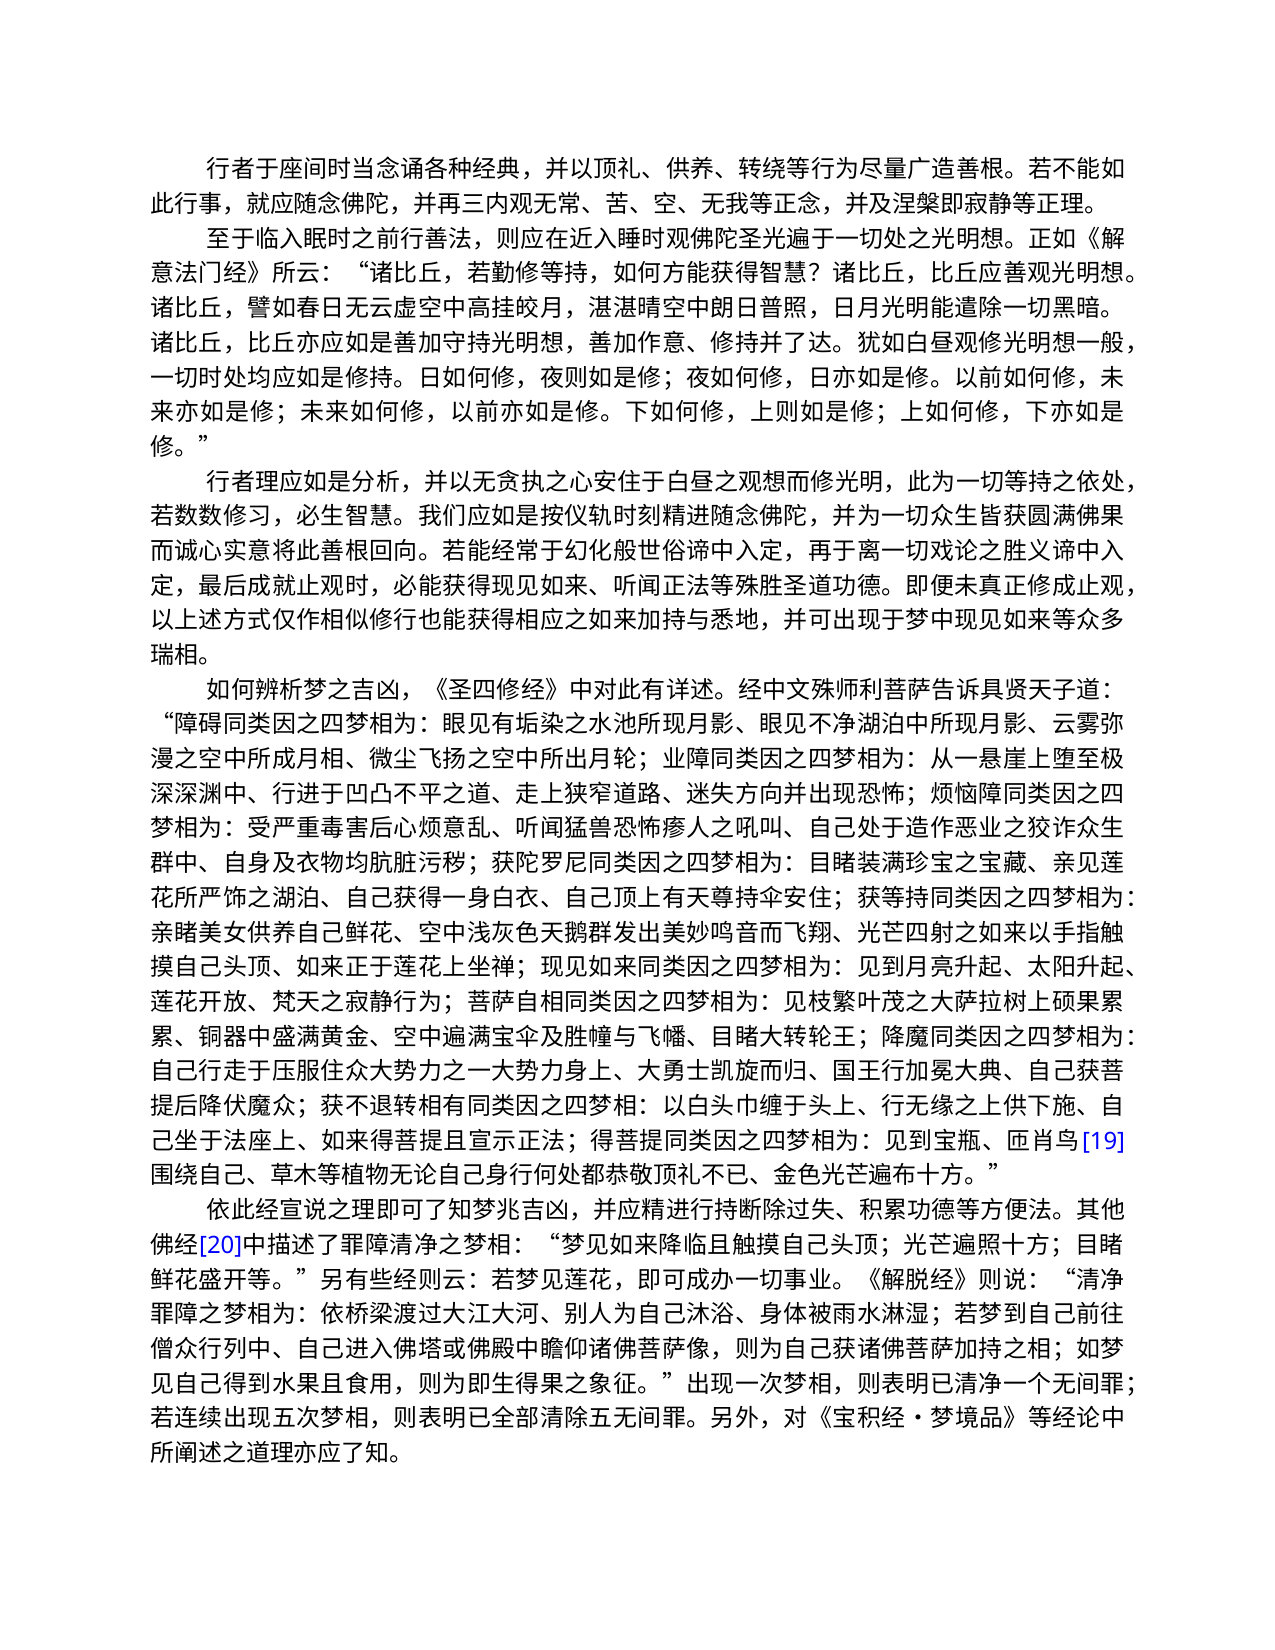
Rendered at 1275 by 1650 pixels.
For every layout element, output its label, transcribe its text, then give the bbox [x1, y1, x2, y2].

text 如何辨析梦之吉凶，《圣四修经》中对此有详述。经中文殊师利菩萨告诉具贤天子道：“障碍同类因之四梦相为：眼见有垢染之水池所现月影、眼见不净湖泊中所现月影、云雾弥漫之空中所成月相、微尘飞扬之空中所出月轮；业障同类因之四梦相为：从一悬崖上堕至极深深渊中、行进于凹凸不平之道、走上狭窄道路、迷失方向并出现恐怖；烦恼障同类因之四梦相为：受严重毒害后心烦意乱、听闻猛兽恐怖瘆人之吼叫、自己处于造作恶业之狡诈众生群中、自身及衣物均肮脏污秽；获陀罗尼同类因之四梦相为：目睹装满珍宝之宝藏、亲见莲花所严饰之湖泊、自己获得一身白衣、自己顶上有天尊持伞安住；获等持同类因之四梦相为：亲睹美女供养自己鲜花、空中浅灰色天鹅群发出美妙鸣音而飞翔、光芒四射之如来以手指触摸自己头顶、如来正于莲花上坐禅；现见如来同类因之四梦相为：见到月亮升起、太阳升起、莲花开放、梵天之寂静行为；菩萨自相同类因之四梦相为：见枝繁叶茂之大萨拉树上硕果累累、铜器中盛满黄金、空中遍满宝伞及胜幢与飞幡、目睹大转轮王；降魔同类因之四梦相为：自己行走于压服住众大势力之一大势力身上、大勇士凯旋而归、国王行加冕大典、自己获菩提后降伏魔众；获不退转相有同类因之四梦相：以白头巾缠于头上、行无缘之上供下施、自己坐于法座上、如来得菩提且宣示正法；得菩提同类因之四梦相为：见到宝瓶、匝肖鸟[19]围绕自己、草木等植物无论自己身行何处都恭敬顶礼不已、金色光芒遍布十方。” [150, 670, 1125, 1191]
text 行者于座间时当念诵各种经典，并以顶礼、供养、转绕等行为尽量广造善根。若不能如此行事，就应随念佛陀，并再三内观无常、苦、空、无我等正念，并及涅槃即寂静等正理。 [150, 150, 1125, 219]
text 至于临入眠时之前行善法，则应在近入睡时观佛陀圣光遍于一切处之光明想。正如《解意法门经》所云：“诸比丘，若勤修等持，如何方能获得智慧？诸比丘，比丘应善观光明想。诸比丘，譬如春日无云虚空中高挂皎月，湛湛晴空中朗日普照，日月光明能遣除一切黑暗。诸比丘，比丘亦应如是善加守持光明想，善加作意、修持并了达。犹如白昼观修光明想一般，一切时处均应如是修持。日如何修，夜则如是修；夜如何修，日亦如是修。以前如何修，未来亦如是修；未来如何修，以前亦如是修。下如何修，上则如是修；上如何修，下亦如是修。” [150, 219, 1125, 462]
text 依此经宣说之理即可了知梦兆吉凶，并应精进行持断除过失、积累功德等方便法。其他佛经[20]中描述了罪障清净之梦相：“梦见如来降临且触摸自己头顶；光芒遍照十方；目睹鲜花盛开等。”另有些经则云：若梦见莲花，即可成办一切事业。《解脱经》则说：“清净罪障之梦相为：依桥梁渡过大江大河、别人为自己沐浴、身体被雨水淋湿；若梦到自己前往僧众行列中、自己进入佛塔或佛殿中瞻仰诸佛菩萨像，则为自己获诸佛菩萨加持之相；如梦见自己得到水果且食用，则为即生得果之象征。”出现一次梦相，则表明已清净一个无间罪；若连续出现五次梦相，则表明已全部清除五无间罪。另外，对《宝积经·梦境品》等经论中所阐述之道理亦应了知。 [150, 1191, 1125, 1468]
text 行者理应如是分析，并以无贪执之心安住于白昼之观想而修光明，此为一切等持之依处，若数数修习，必生智慧。我们应如是按仪轨时刻精进随念佛陀，并为一切众生皆获圆满佛果而诚心实意将此善根回向。若能经常于幻化般世俗谛中入定，再于离一切戏论之胜义谛中入定，最后成就止观时，必能获得现见如来、听闻正法等殊胜圣道功德。即便未真正修成止观，以上述方式仅作相似修行也能获得相应之如来加持与悉地，并可出现于梦中现见如来等众多瑞相。 [150, 462, 1125, 670]
